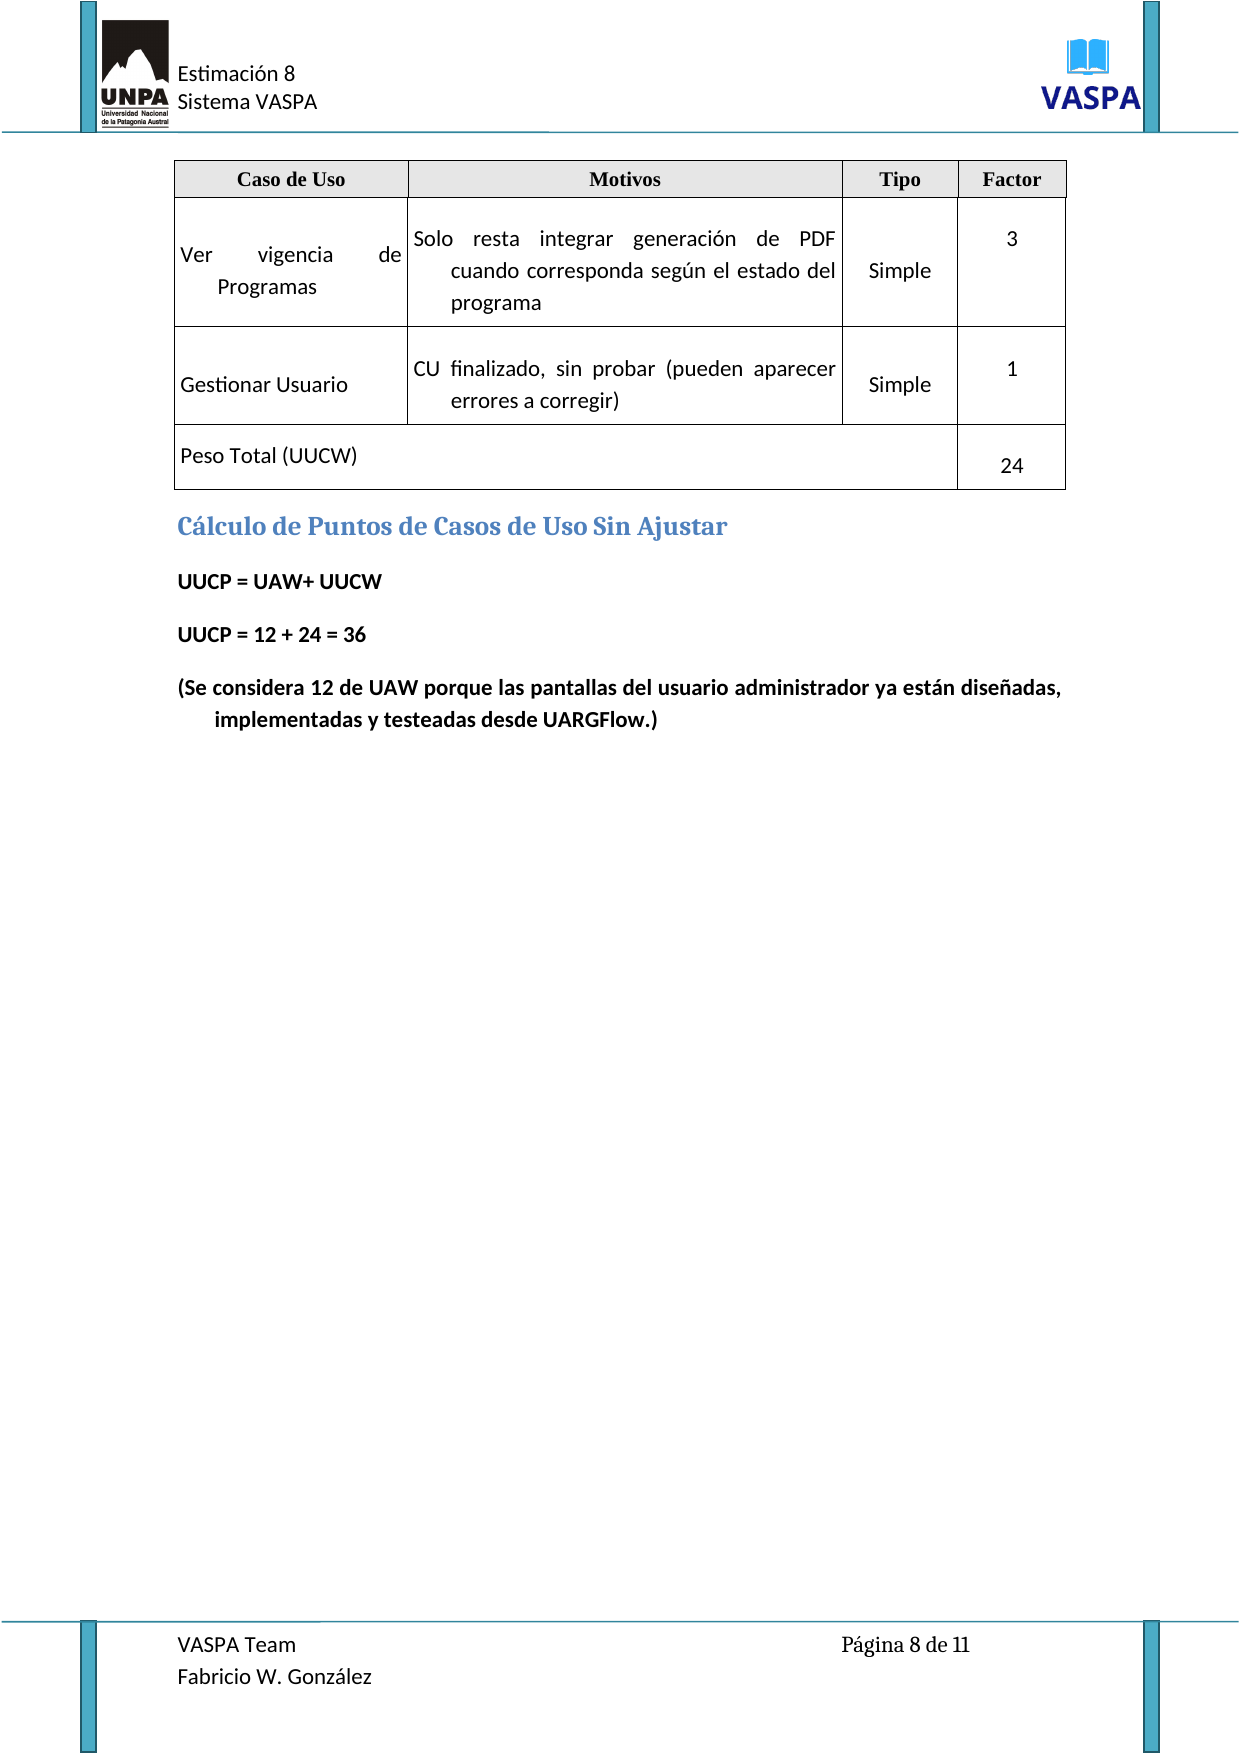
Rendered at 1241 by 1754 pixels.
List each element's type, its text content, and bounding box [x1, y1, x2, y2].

table_cell 24 [958, 425, 1065, 489]
table_header Tipo [843, 161, 958, 197]
table_cell Solo resta integrar generación de PDF cuando corresponda según el estado del programa [408, 198, 842, 326]
table_header Caso de Uso [175, 161, 408, 197]
text UUCP = UAW+ UUCW [177, 567, 1063, 595]
picture [1036, 18, 1146, 129]
table_cell 1 [958, 327, 1065, 423]
picture [100, 18, 170, 129]
table_cell 3 [958, 198, 1065, 326]
table_cell CU finalizado, sin probar (pueden aparecer errores a corregir) [408, 327, 842, 423]
table_cell Gestionar Usuario [175, 327, 407, 423]
text Cálculo de Puntos de Casos de Uso Sin Ajustar [177, 511, 1063, 542]
text UUCP = 12 + 24 = 36 [177, 620, 1063, 648]
table_cell Simple [843, 327, 957, 423]
text (Se considera 12 de UAW porque las pantallas del usuario administrador ya están diseñadas, implementadas y testeadas desde UARGFlow.) [177, 673, 1063, 733]
table_header Motivos [409, 161, 842, 197]
table_header Factor [959, 161, 1066, 197]
table_cell Simple [843, 198, 957, 326]
table_cell Ver vigencia de Programas [175, 198, 407, 326]
table_cell Peso Total (UUCW) [175, 425, 957, 489]
